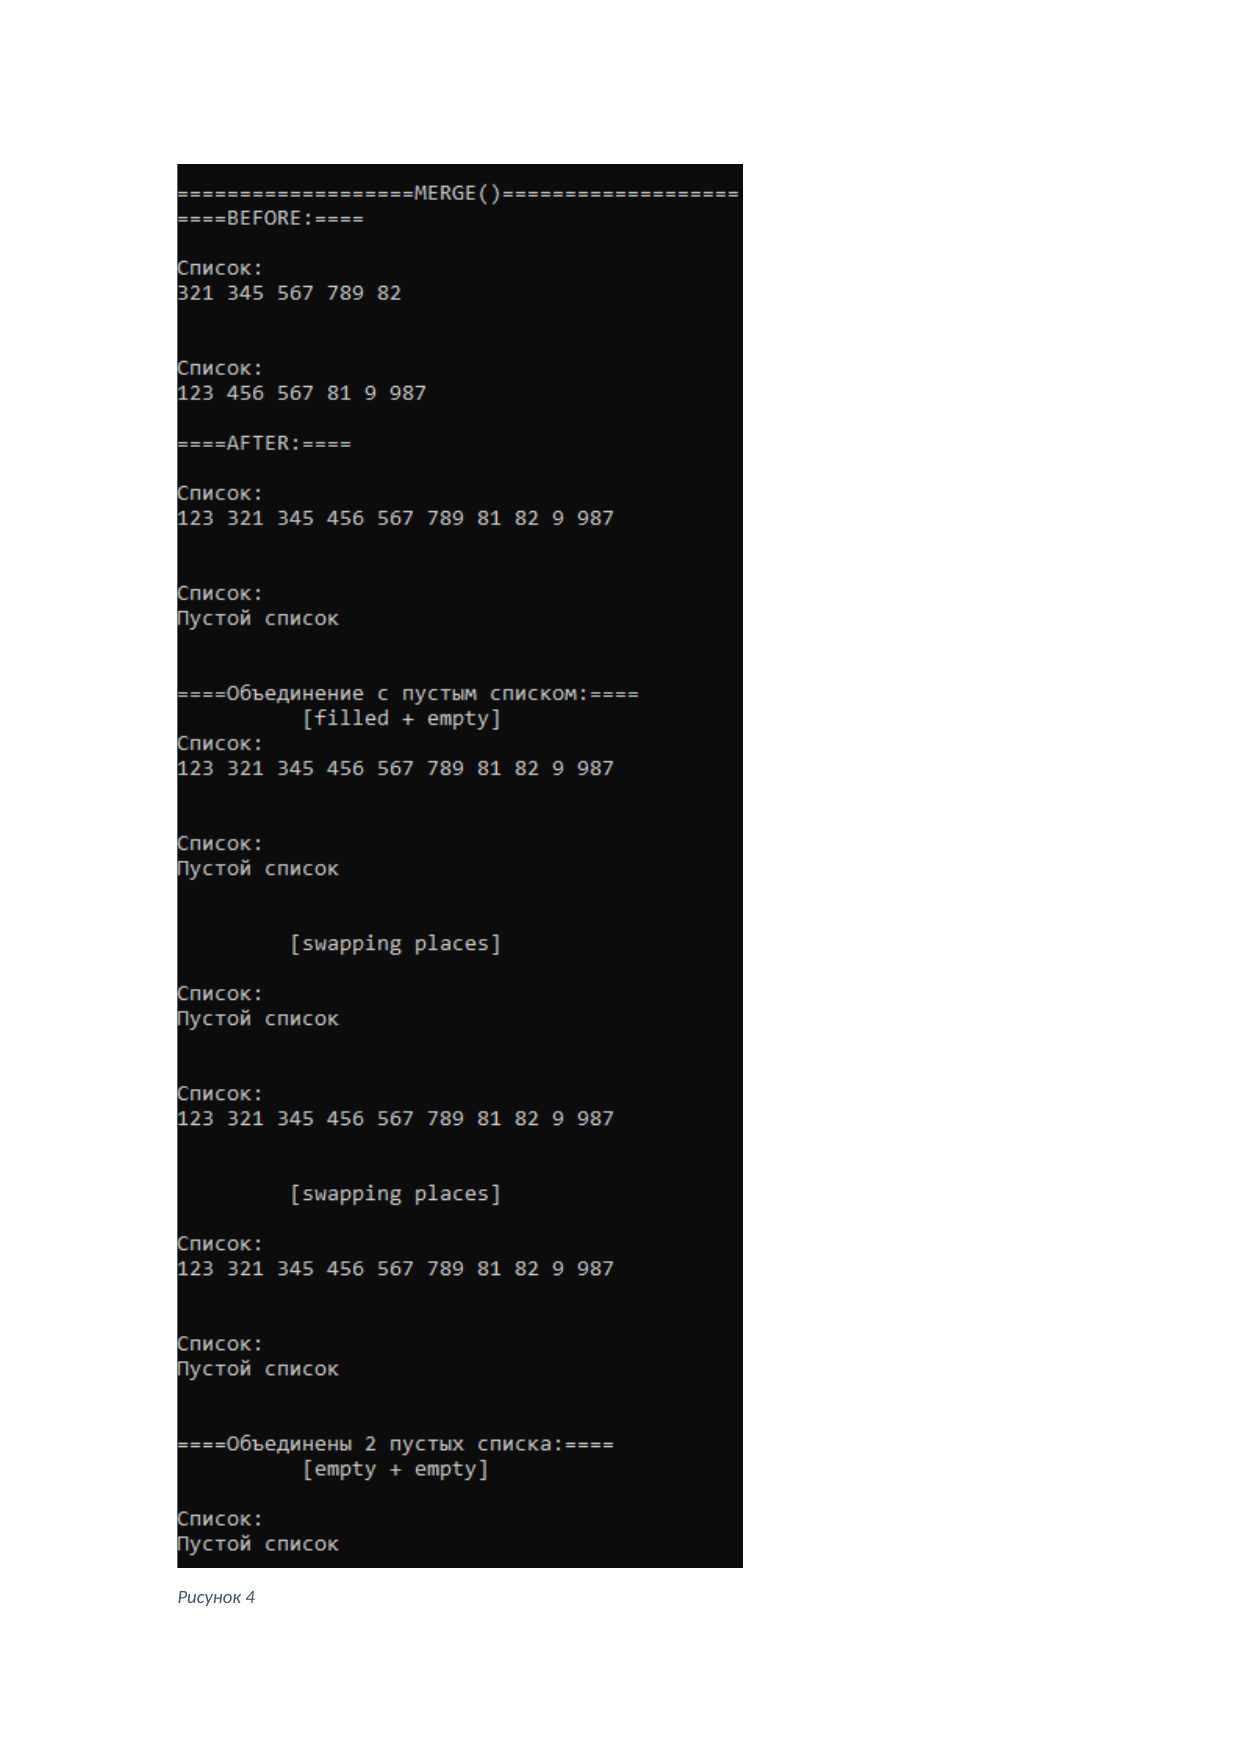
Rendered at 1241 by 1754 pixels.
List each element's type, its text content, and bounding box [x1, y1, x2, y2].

text Рисунок 4 [177, 1586, 1152, 1608]
picture [177, 164, 743, 1568]
